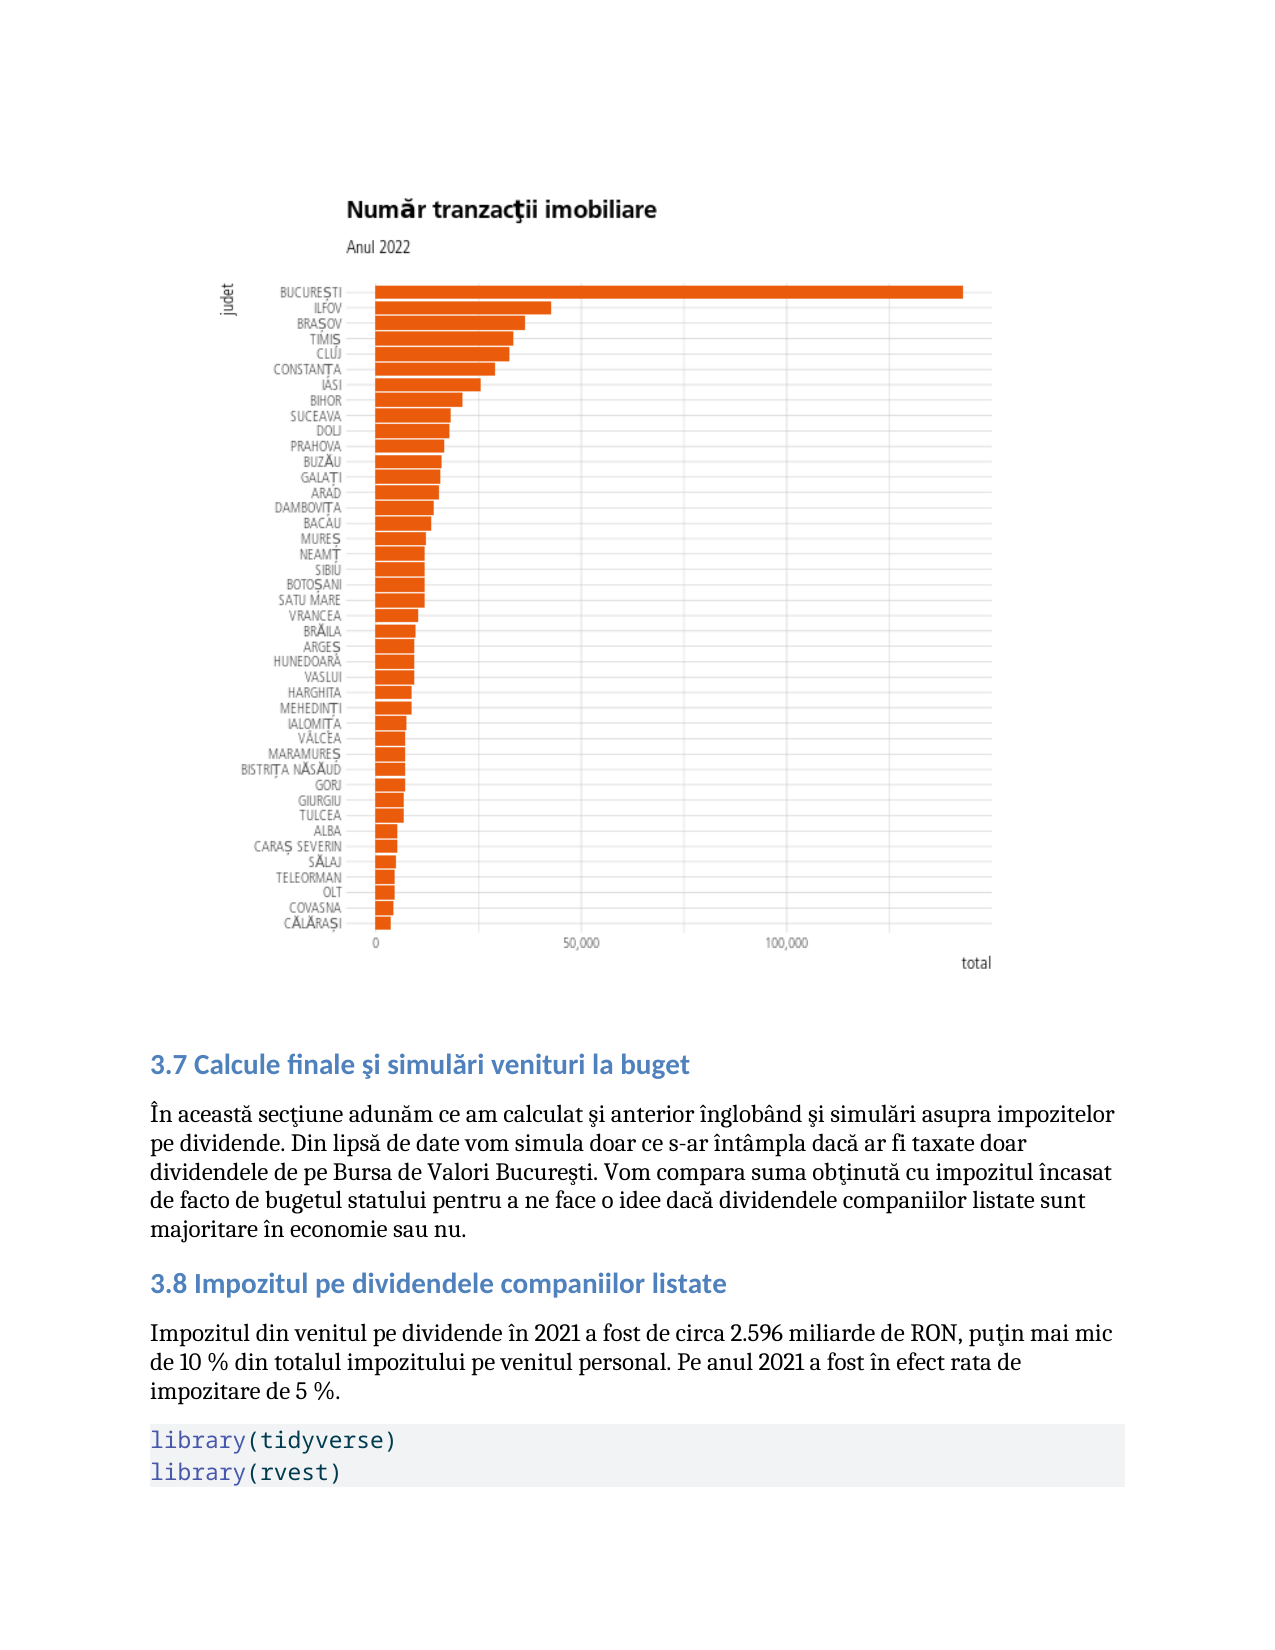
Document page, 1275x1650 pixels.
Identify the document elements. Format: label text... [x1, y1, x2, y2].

text Impozitul din venitul pe dividende în 2021 a fost de circa 2.596 miliarde de RON, puţin mai mic de 10 % din totalul impozitului pe venitul personal. Pe anul 2021 a fost în efect rata de impozitare de 5 %. [150, 1319, 1125, 1405]
picture [168, 150, 1044, 1025]
text În această secţiune adunăm ce am calculat şi anterior înglobând şi simulări asupra impozitelor pe dividende. Din lipsă de date vom simula doar ce s-ar întâmpla dacă ar fi taxate doar dividendele de pe Bursa de Valori Bucureşti. Vom compara suma obţinută cu impozitul încasat de facto de bugetul statului pentru a ne face o idee dacă dividendele companiilor listate sunt majoritare în economie sau nu. [150, 1100, 1125, 1244]
subtitle 3.7 Calcule finale şi simulări venituri la buget [150, 1046, 1125, 1081]
subtitle 3.8 Impozitul pe dividendele companiilor listate [150, 1265, 1125, 1300]
